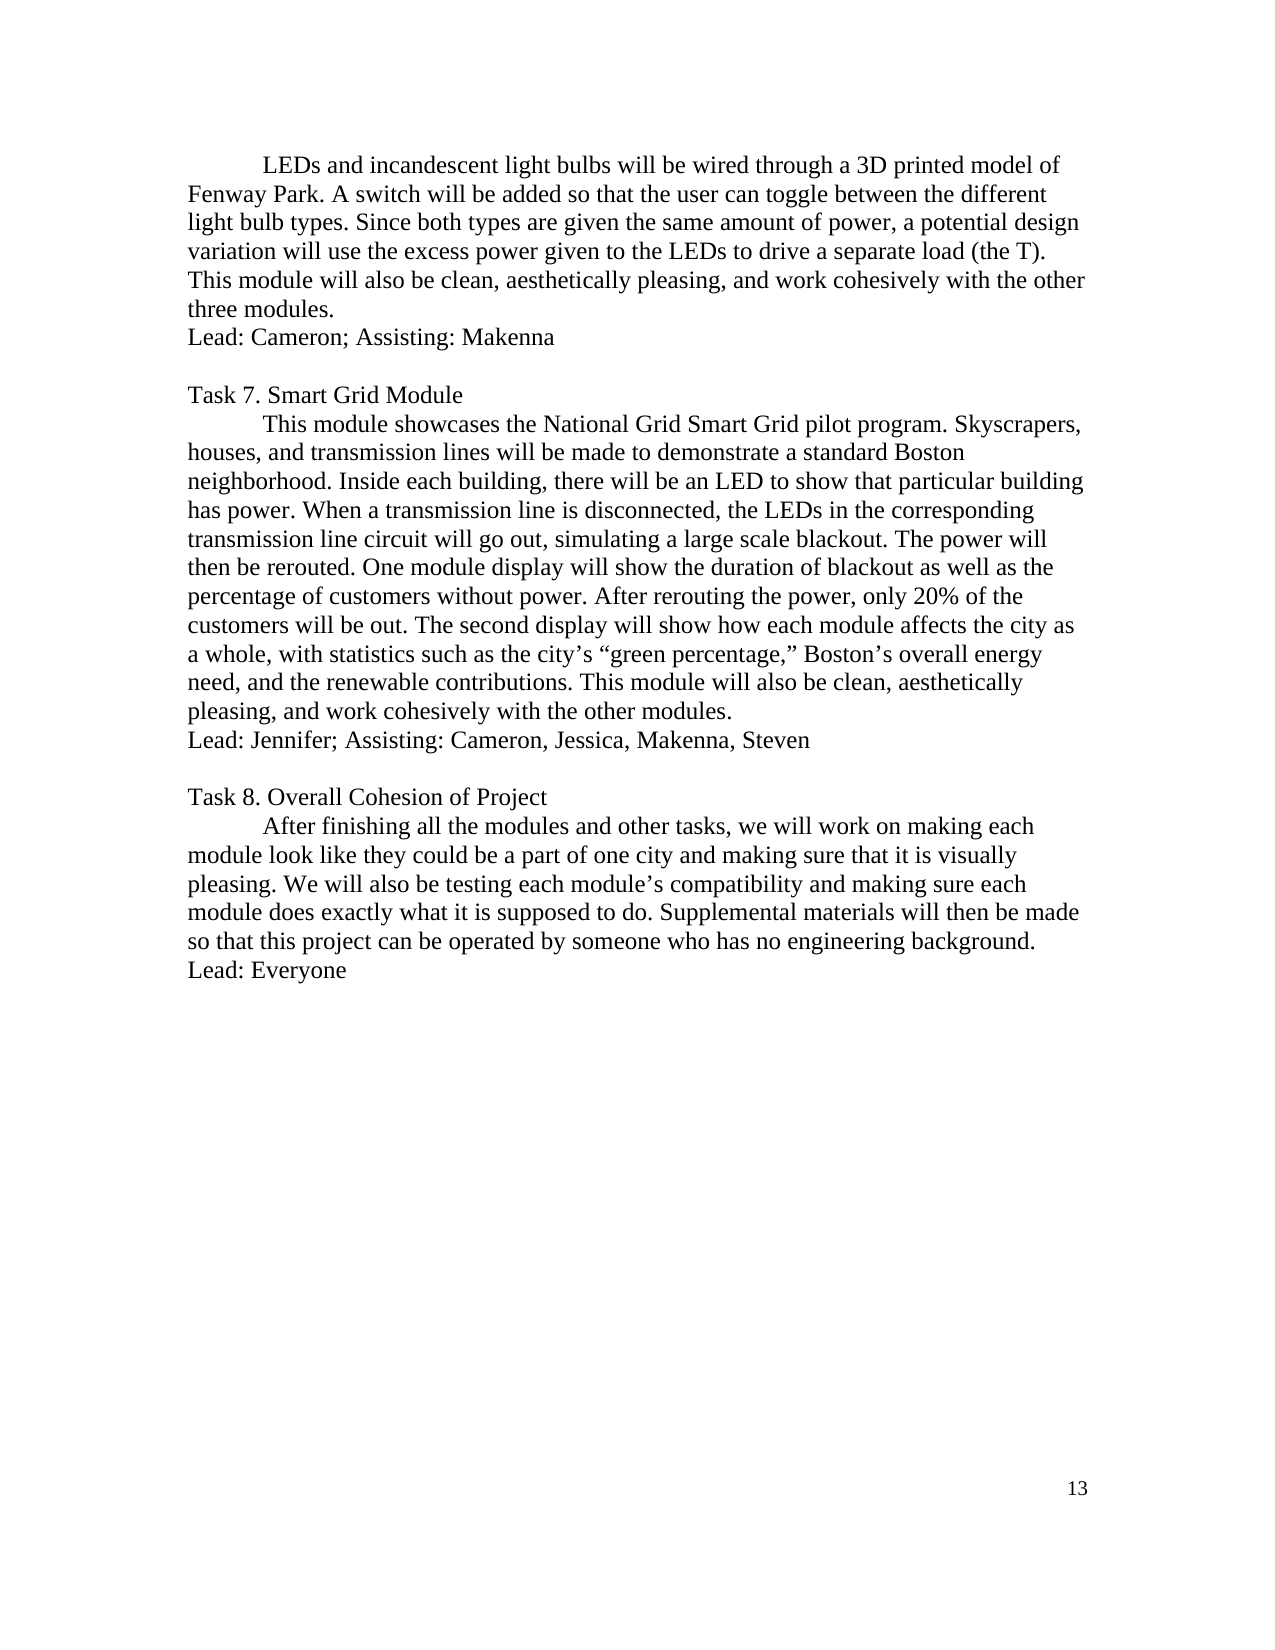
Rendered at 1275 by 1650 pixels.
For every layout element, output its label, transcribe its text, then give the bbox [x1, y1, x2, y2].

text Lead: Cameron; Assisting: Makenna [187, 322, 1087, 351]
text After finishing all the modules and other tasks, we will work on making each module look like they could be a part of one city and making sure that it is visually pleasing. We will also be testing each module’s compatibility and making sure each module does exactly what it is supposed to do. Supplemental materials will then be made so that this project can be operated by someone who has no engineering background. Lead: Everyone [187, 811, 1087, 984]
text This module showcases the National Grid Smart Grid pilot program. Skyscrapers, houses, and transmission lines will be made to demonstrate a standard Boston neighborhood. Inside each building, there will be an LED to show that particular building has power. When a transmission line is disconnected, the LEDs in the corresponding transmission line circuit will go out, simulating a large scale blackout. The power will then be rerouted. One module display will show the duration of blackout as well as the percentage of customers without power. After rerouting the power, only 20% of the customers will be out. The second display will show how each module affects the city as a whole, with statistics such as the city’s “green percentage,” Boston’s overall energy need, and the renewable contributions. This module will also be clean, aesthetically pleasing, and work cohesively with the other modules. [187, 409, 1087, 725]
text Lead: Jennifer; Assisting: Cameron, Jessica, Makenna, Steven [187, 725, 1087, 754]
text Task 8. Overall Cohesion of Project [187, 782, 1087, 811]
text Task 7. Smart Grid Module [187, 380, 1087, 409]
text LEDs and incandescent light bulbs will be wired through a 3D printed model of Fenway Park. A switch will be added so that the user can toggle between the different light bulb types. Since both types are given the same amount of power, a potential design variation will use the excess power given to the LEDs to drive a separate load (the T). This module will also be clean, aesthetically pleasing, and work cohesively with the other three modules. [187, 150, 1087, 322]
